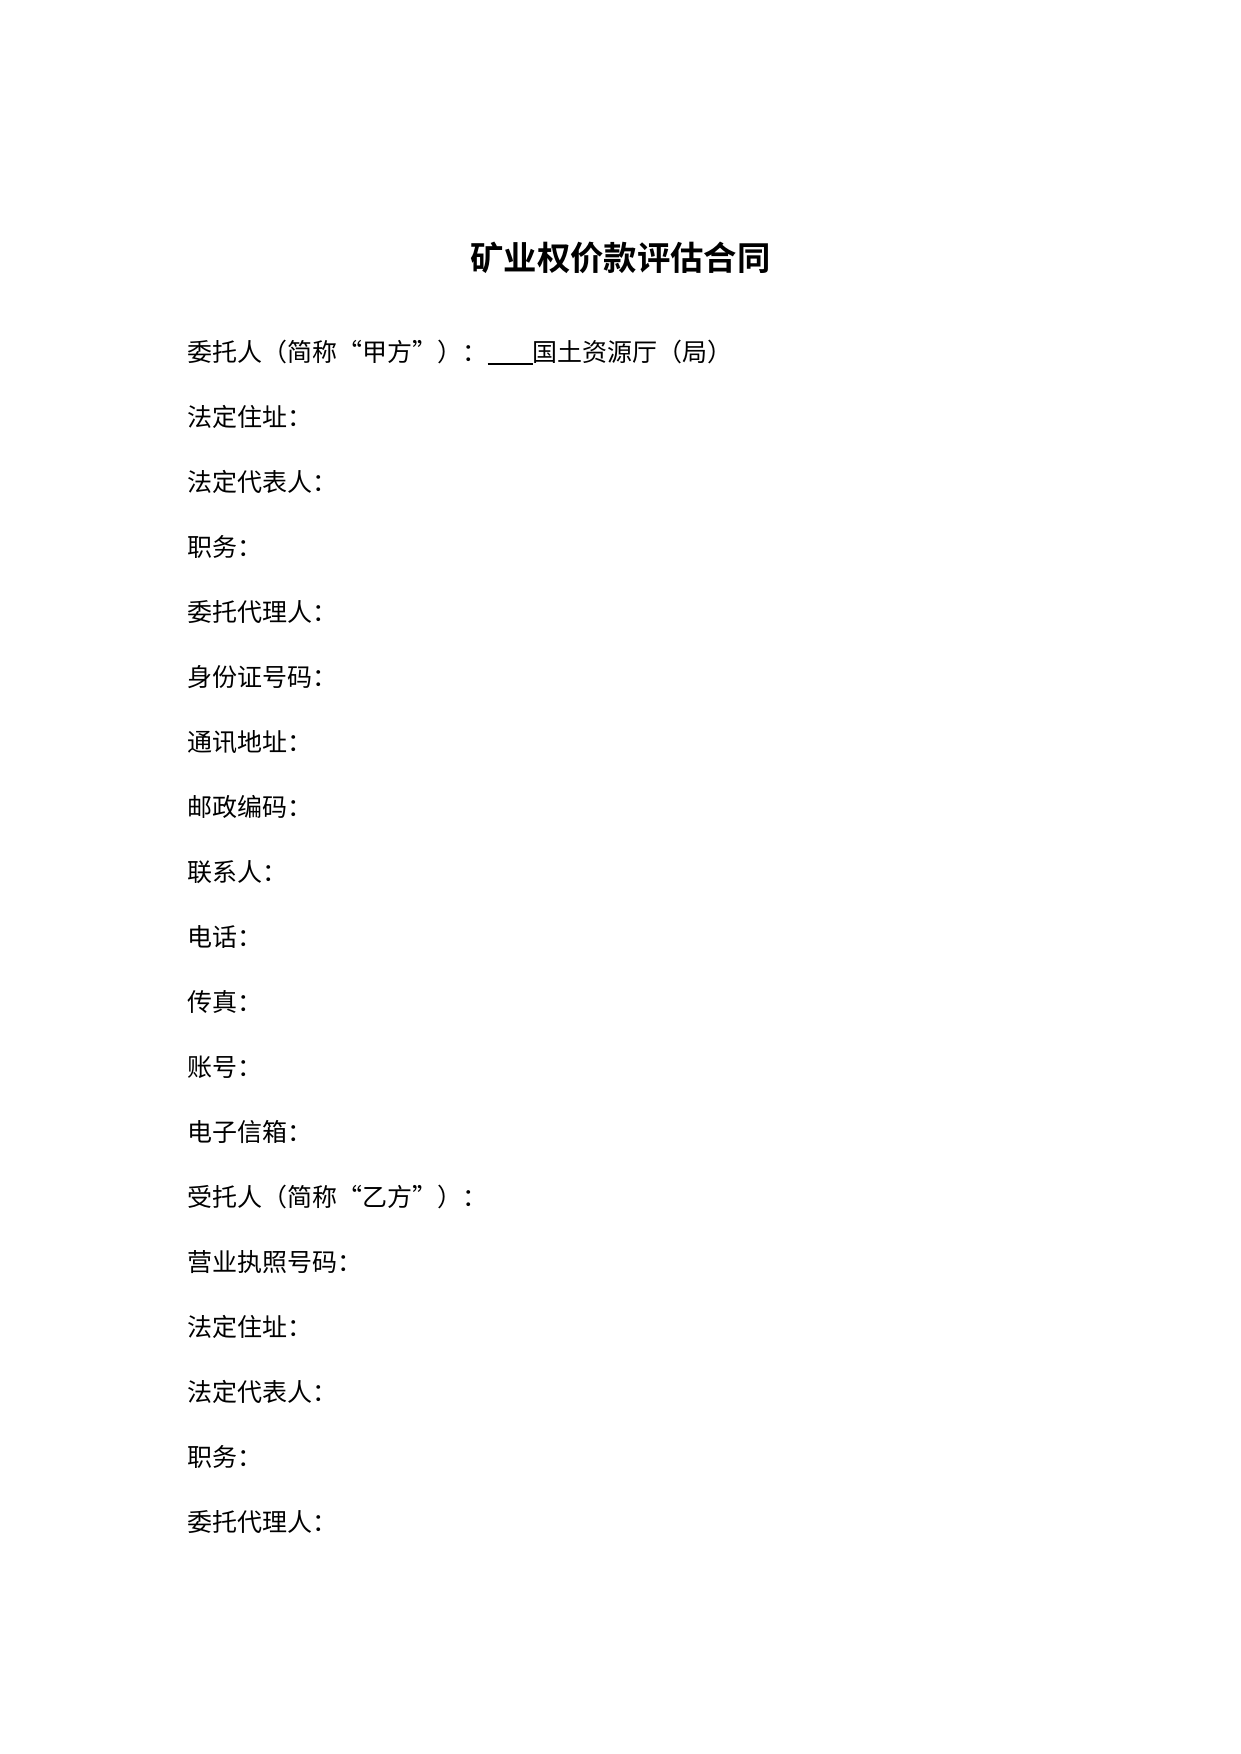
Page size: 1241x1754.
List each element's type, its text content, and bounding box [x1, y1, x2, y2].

text 通讯地址： [187, 708, 1053, 773]
text 账号： [187, 1033, 1053, 1098]
text 传真： [187, 968, 1053, 1033]
text 联系人： [187, 838, 1053, 903]
text 邮政编码： [187, 773, 1053, 838]
subtitle 矿业权价款评估合同 [187, 224, 1053, 289]
text 职务： [187, 1423, 1053, 1488]
text 职务： [187, 513, 1053, 578]
text 委托代理人： [187, 578, 1053, 643]
text 法定代表人： [187, 448, 1053, 513]
text 法定代表人： [187, 1358, 1053, 1423]
text 身份证号码： [187, 643, 1053, 708]
text 委托代理人： [187, 1488, 1053, 1553]
text 受托人（简称“乙方”）： [187, 1163, 1053, 1228]
text 法定住址： [187, 1293, 1053, 1358]
text 法定住址： [187, 383, 1053, 448]
text 营业执照号码： [187, 1228, 1053, 1293]
text 电子信箱： [187, 1098, 1053, 1163]
text 委托人（简称“甲方”）： 国土资源厅（局） [187, 318, 1053, 383]
text 电话： [187, 903, 1053, 968]
